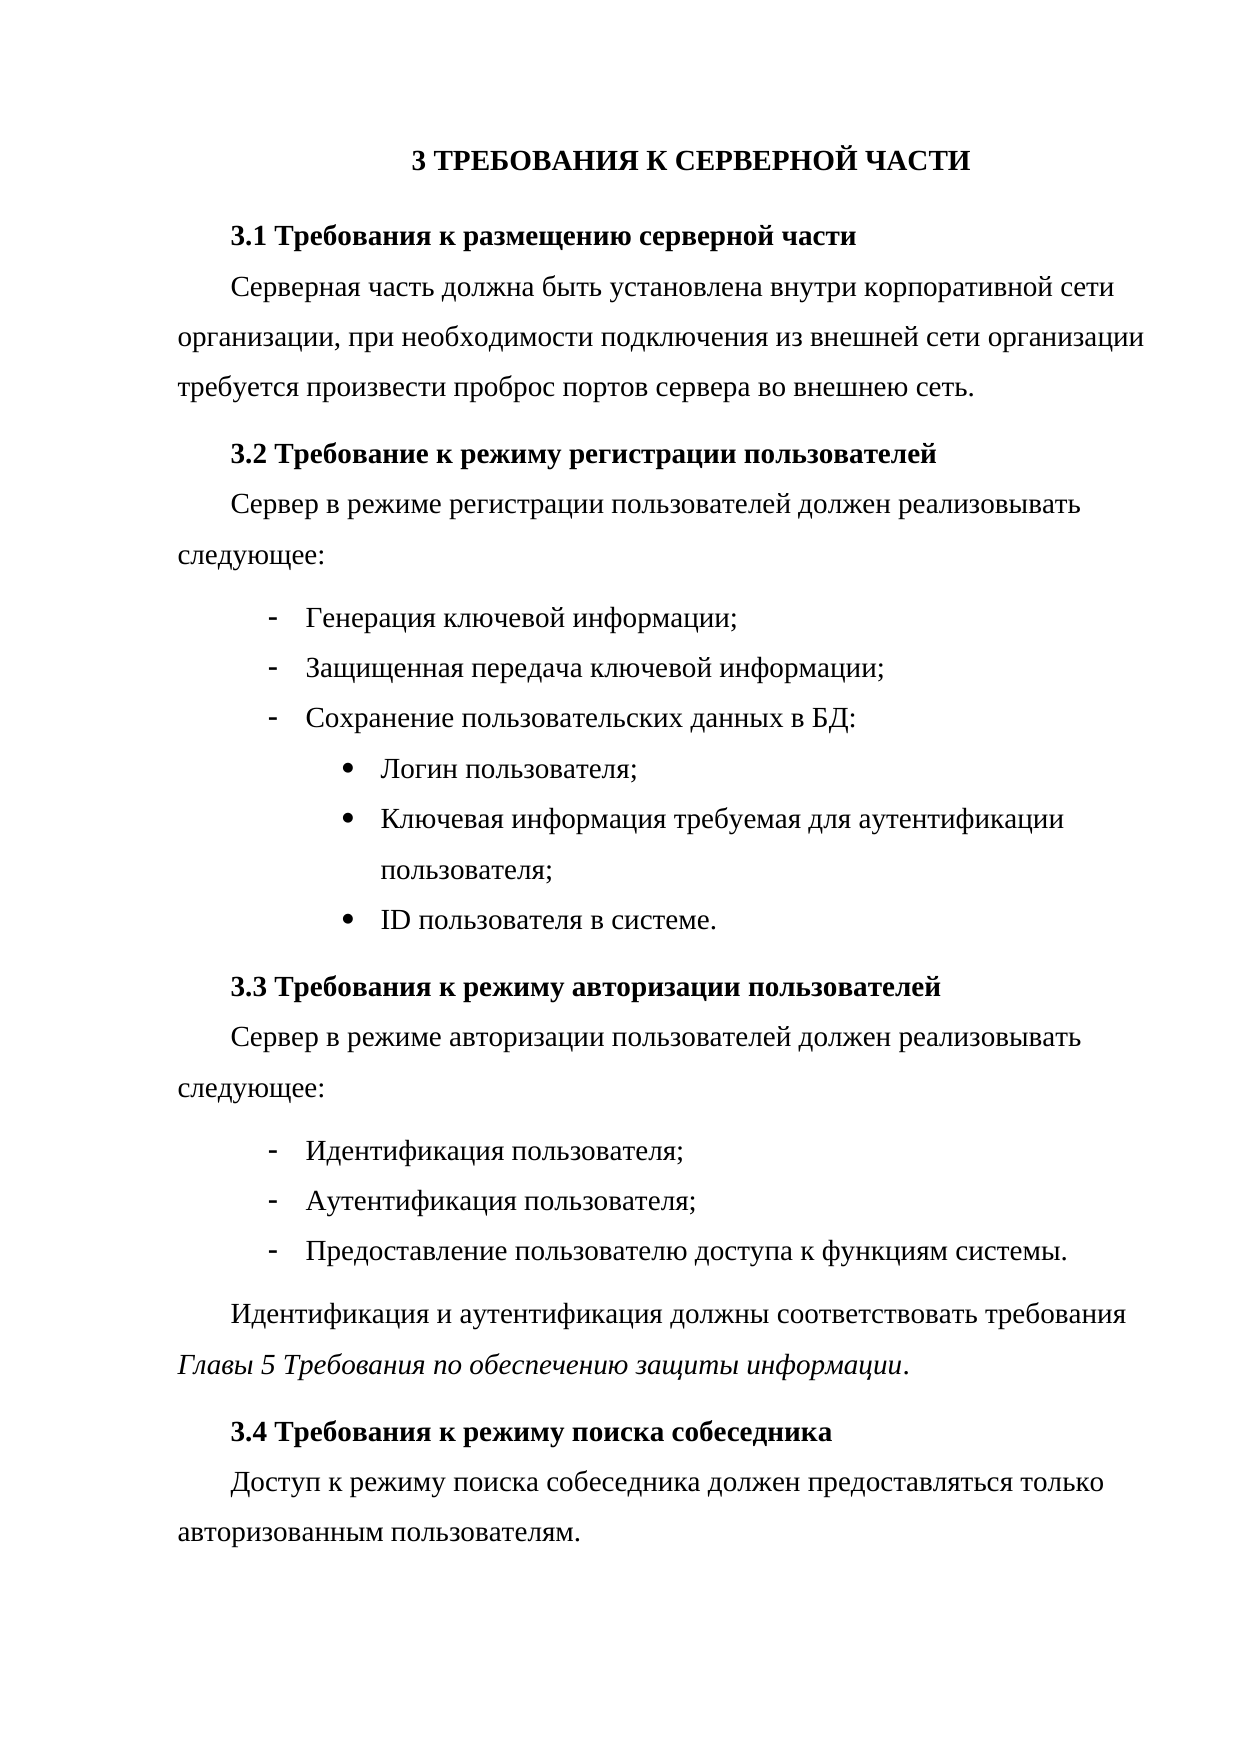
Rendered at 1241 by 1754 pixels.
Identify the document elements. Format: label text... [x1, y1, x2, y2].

subtitle 3.4 Требования к режиму поиска собеседника [177, 1414, 1152, 1447]
text Доступ к режиму поиска собеседника должен предоставляться только авторизованным пользователям. [177, 1464, 1152, 1548]
list Защищенная передача ключевой информации; [268, 650, 1152, 684]
text Сервер в режиме авторизации пользователей должен реализовывать следующее: [177, 1019, 1152, 1103]
subtitle 3.1 Требования к размещению серверной части [177, 218, 1152, 252]
list Логин пользователя; [343, 751, 1152, 785]
subtitle 3 Требования к серверной части [177, 143, 1152, 177]
list Сохранение пользовательских данных в БД: [268, 701, 1152, 734]
list Аутентификация пользователя; [268, 1183, 1152, 1217]
subtitle 3.3 Требования к режиму авторизации пользователей [177, 969, 1152, 1003]
list ID пользователя в системе. [343, 902, 1152, 936]
list Генерация ключевой информации; [268, 600, 1152, 633]
list Предоставление пользователю доступа к функциям системы. [268, 1233, 1152, 1267]
subtitle 3.2 Требование к режиму регистрации пользователей [177, 436, 1152, 470]
text Сервер в режиме регистрации пользователей должен реализовывать следующее: [177, 487, 1152, 571]
text Серверная часть должна быть установлена внутри корпоративной сети организации, при необходимости подключения из внешней сети организации требуется произвести проброс портов сервера во внешнею сеть. [177, 269, 1152, 403]
text Идентификация и аутентификация должны соответствовать требования Главы 5 Требования по обеспечению защиты информации. [177, 1296, 1152, 1380]
list Идентификация пользователя; [268, 1133, 1152, 1166]
list Ключевая информация требуемая для аутентификации пользователя; [343, 801, 1152, 885]
